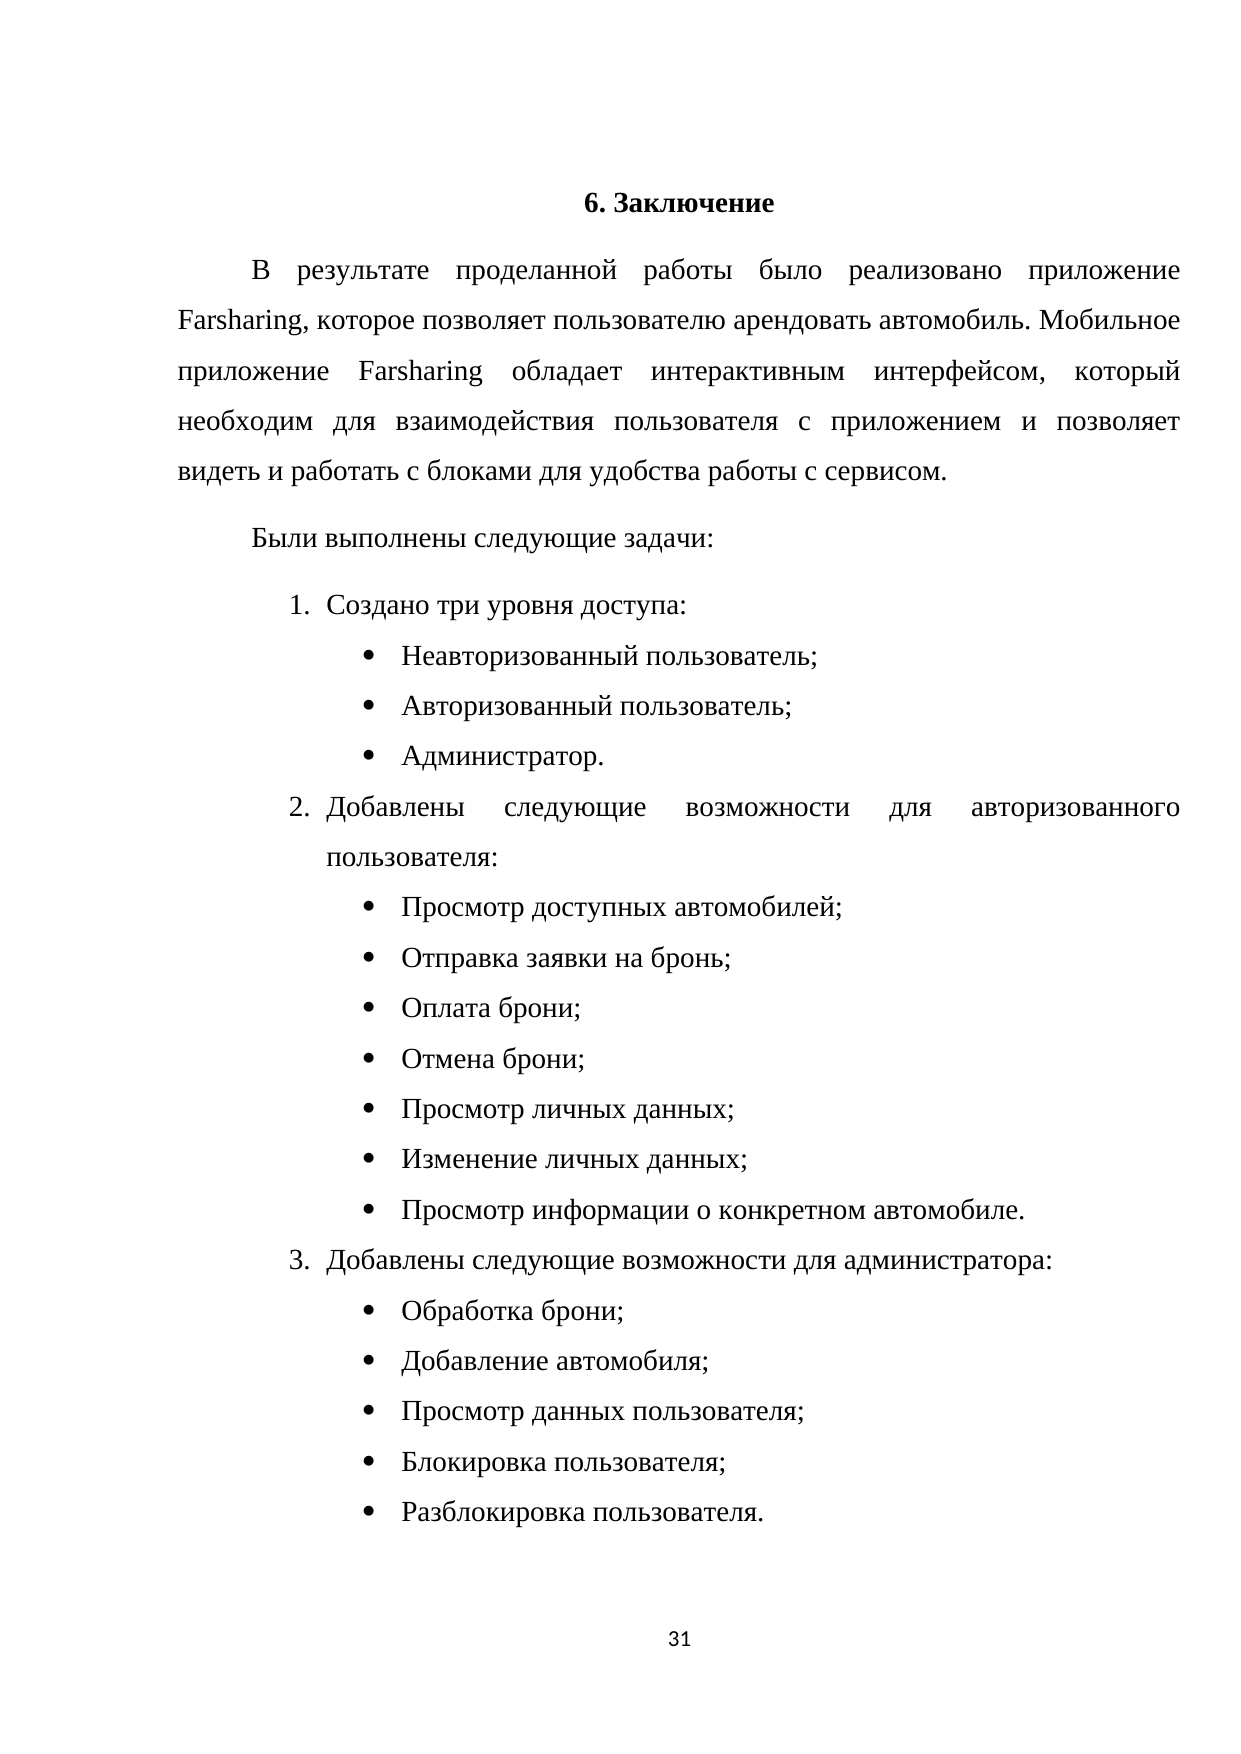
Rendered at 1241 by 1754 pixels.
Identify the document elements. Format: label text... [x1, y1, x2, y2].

list Отправка заявки на бронь; [363, 940, 1181, 973]
list Неавторизованный пользователь; [363, 638, 1181, 671]
list Просмотр доступных автомобилей; [363, 889, 1181, 923]
list Отмена брони; [363, 1041, 1181, 1074]
list Изменение личных данных; [363, 1142, 1181, 1175]
subtitle 6. Заключение [177, 185, 1181, 219]
list Администратор. [363, 738, 1181, 772]
list Создано три уровня доступа: [288, 587, 1181, 621]
text Были выполнены следующие задачи: [177, 520, 1181, 554]
list Блокировка пользователя; [363, 1444, 1181, 1478]
text В результате проделанной работы было реализовано приложение Farsharing, которое позволяет пользователю арендовать автомобиль. Мобильное приложение Farsharing обладает интерактивным интерфейсом, который необходим для взаимодействия пользователя с приложением и позволяет видеть и работать с блоками для удобства работы с сервисом. [177, 252, 1181, 487]
list Просмотр личных данных; [363, 1091, 1181, 1125]
list Добавление автомобиля; [363, 1343, 1181, 1377]
list Авторизованный пользователь; [363, 688, 1181, 722]
list Просмотр информации о конкретном автомобиле. [363, 1192, 1181, 1226]
list Обработка брони; [363, 1293, 1181, 1326]
list Просмотр данных пользователя; [363, 1393, 1181, 1427]
list Добавлены следующие возможности для авторизованного пользователя: [288, 789, 1181, 873]
list Оплата брони; [363, 990, 1181, 1024]
list Добавлены следующие возможности для администратора: [288, 1242, 1181, 1276]
list Разблокировка пользователя. [363, 1494, 1181, 1528]
